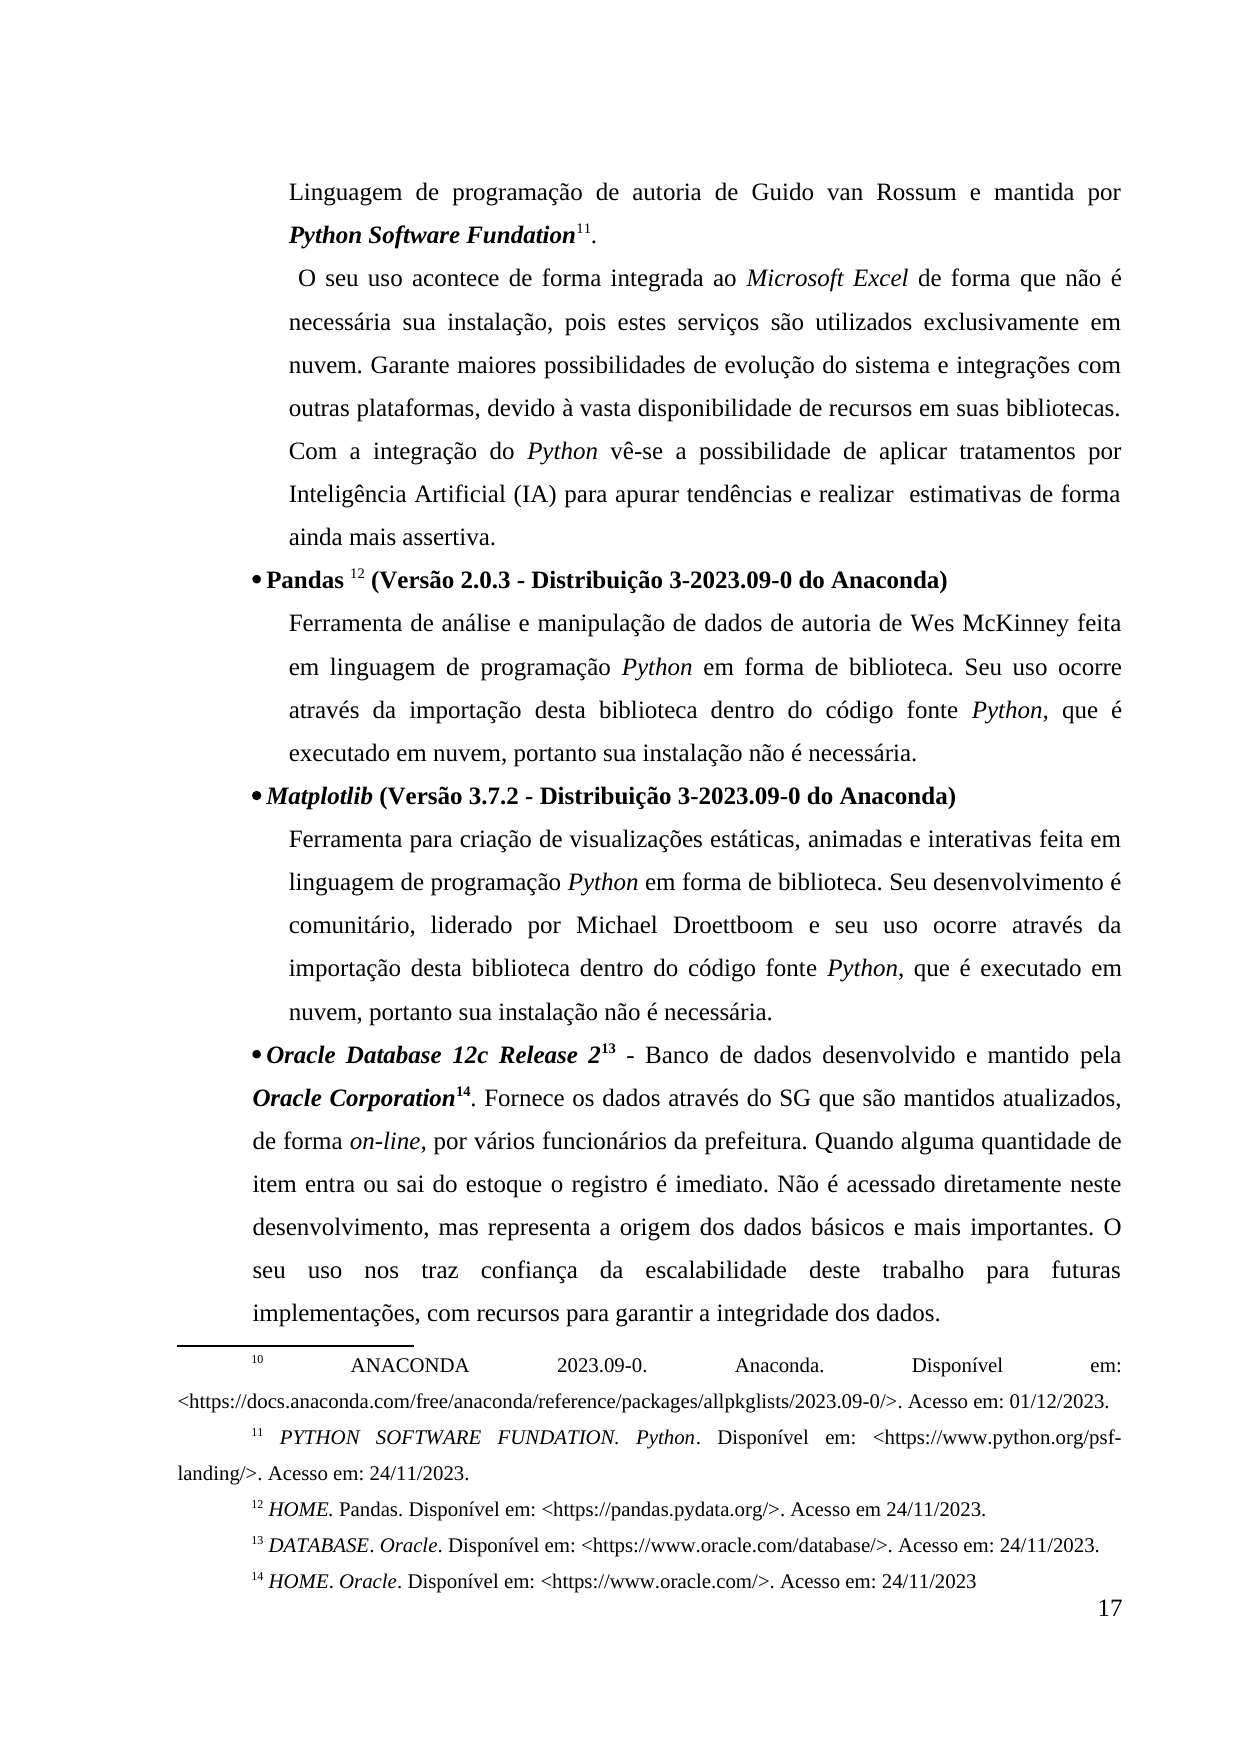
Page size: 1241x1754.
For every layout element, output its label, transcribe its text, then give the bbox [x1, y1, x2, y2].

text Ferramenta de análise e manipulação de dados de autoria de Wes McKinney feita em linguagem de programação Python em forma de biblioteca. Seu uso ocorre através da importação desta biblioteca dentro do código fonte Python, que é executado em nuvem, portanto sua instalação não é necessária. [288, 608, 1122, 767]
list Ferramenta para criação de visualizações estáticas, animadas e interativas feita em linguagem de programação Python em forma de biblioteca. Seu desenvolvimento é comunitário, liderado por Michael Droettboom e seu uso ocorre através da importação desta biblioteca dentro do código fonte Python, que é executado em nuvem, portanto sua instalação não é necessária. [288, 824, 1122, 1025]
list Matplotlib (Versão 3.7.2 - Distribuição 3-2023.09-0 do Anaconda) [252, 781, 1122, 810]
list O seu uso acontece de forma integrada ao Microsoft Excel de forma que não é necessária sua instalação, pois estes serviços são utilizados exclusivamente em nuvem. Garante maiores possibilidades de evolução do sistema e integrações com outras plataformas, devido à vasta disponibilidade de recursos em suas bibliotecas. Com a integração do Python vê-se a possibilidade de aplicar tratamentos por Inteligência Artificial (IA) para apurar tendências e realizar estimativas de forma ainda mais assertiva. [288, 263, 1122, 551]
list Linguagem de programação de autoria de Guido van Rossum e mantida por Python Software Fundation. [288, 177, 1122, 249]
list Oracle Database 12c Release 2 - Banco de dados desenvolvido e mantido pela Oracle Corporation. Fornece os dados através do SG que são mantidos atualizados, de forma on-line, por vários funcionários da prefeitura. Quando alguma quantidade de item entra ou sai do estoque o registro é imediato. Não é acessado diretamente neste desenvolvimento, mas representa a origem dos dados básicos e mais importantes. O seu uso nos traz confiança da escalabilidade deste trabalho para futuras implementações, com recursos para garantir a integridade dos dados. [252, 1040, 1122, 1327]
list Pandas (Versão 2.0.3 - Distribuição 3-2023.09-0 do Anaconda) [252, 565, 1122, 594]
